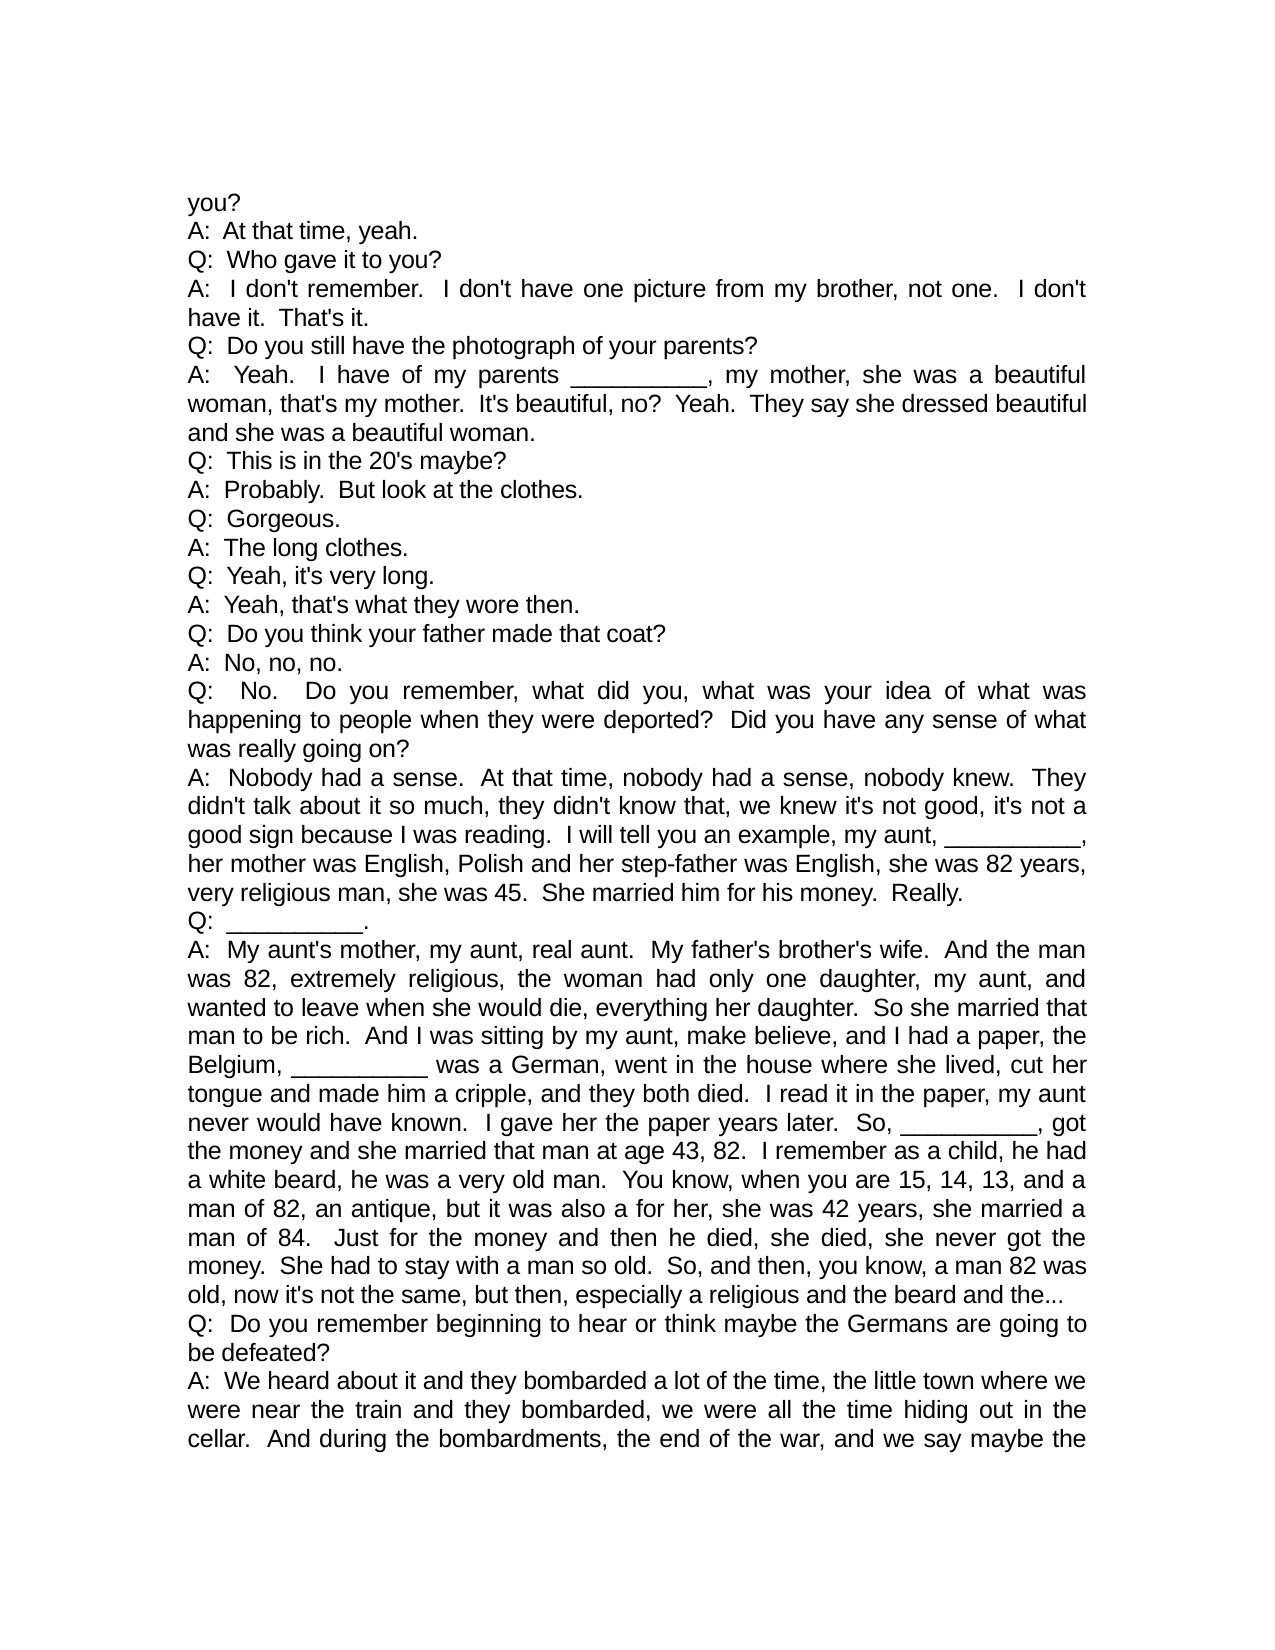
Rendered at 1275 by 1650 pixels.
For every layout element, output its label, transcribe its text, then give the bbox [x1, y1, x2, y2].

text A: Yeah, that's what they wore then. [187, 619, 1087, 647]
text Q: No. Do you remember, what did you, what was your idea of what was happening to people when they were deported? Did you have any sense of what was really going on? [187, 705, 1087, 791]
text A: My aunt's mother, my aunt, real aunt. My father's brother's wife. And the man was 82, extremely religious, the woman had only one daughter, my aunt, and wanted to leave when she would die, everything her daughter. So she married that man to be rich. And I was sitting by my aunt, make believe, and I had a paper, the Belgium, __________ was a German, went in the house where she lived, cut her tongue and made him a cripple, and they both died. I read it in the paper, my aunt never would have known. I gave her the paper years later. So, __________, got the money and she married that man at age 43, 82. I remember as a child, he had a white beard, he was a very old man. You know, when you are 15, 14, 13, and a man of 82, an antique, but it was also a for her, she was 42 years, she married a man of 84. Just for the money and then he died, she died, she never got the money. She had to stay with a man so old. So, and then, you know, a man 82 was old, now it's not the same, but then, especially a religious and the beard and the... [187, 964, 1087, 1337]
text Q: Do you think your father made that coat? [187, 647, 1087, 676]
text A: Yeah. I have of my parents __________, my mother, she was a beautiful woman, that's my mother. It's beautiful, no? Yeah. They say she dressed beautiful and she was a beautiful woman. [187, 389, 1087, 475]
text A: The long clothes. [187, 561, 1087, 590]
text Q: __________. [187, 935, 1087, 964]
text Q: You had a photograph with you. You did have a photograph __________ didn't you? [187, 187, 1087, 245]
text A: At that time, yeah. [187, 245, 1087, 274]
text Q: This is in the 20's maybe? [187, 475, 1087, 504]
text Q: Yeah, it's very long. [187, 590, 1087, 619]
text Q: Gorgeous. [187, 532, 1087, 561]
text A: I don't remember. I don't have one picture from my brother, not one. I don't have it. That's it. [187, 302, 1087, 360]
text Q: Do you still have the photograph of your parents? [187, 360, 1087, 389]
text A: No, no, no. [187, 676, 1087, 705]
text Q: Do you remember beginning to hear or think maybe the Germans are going to be defeated? [187, 1337, 1087, 1395]
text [187, 1395, 1087, 1452]
text Q: Who gave it to you? [187, 274, 1087, 302]
text A: Probably. But look at the clothes. [187, 504, 1087, 532]
text A: Nobody had a sense. At that time, nobody had a sense, nobody knew. They didn't talk about it so much, they didn't know that, we knew it's not good, it's not a good sign because I was reading. I will tell you an example, my aunt, __________, her mother was English, Polish and her step-father was English, she was 82 years, very religious man, she was 45. She married him for his money. Really. [187, 791, 1087, 935]
